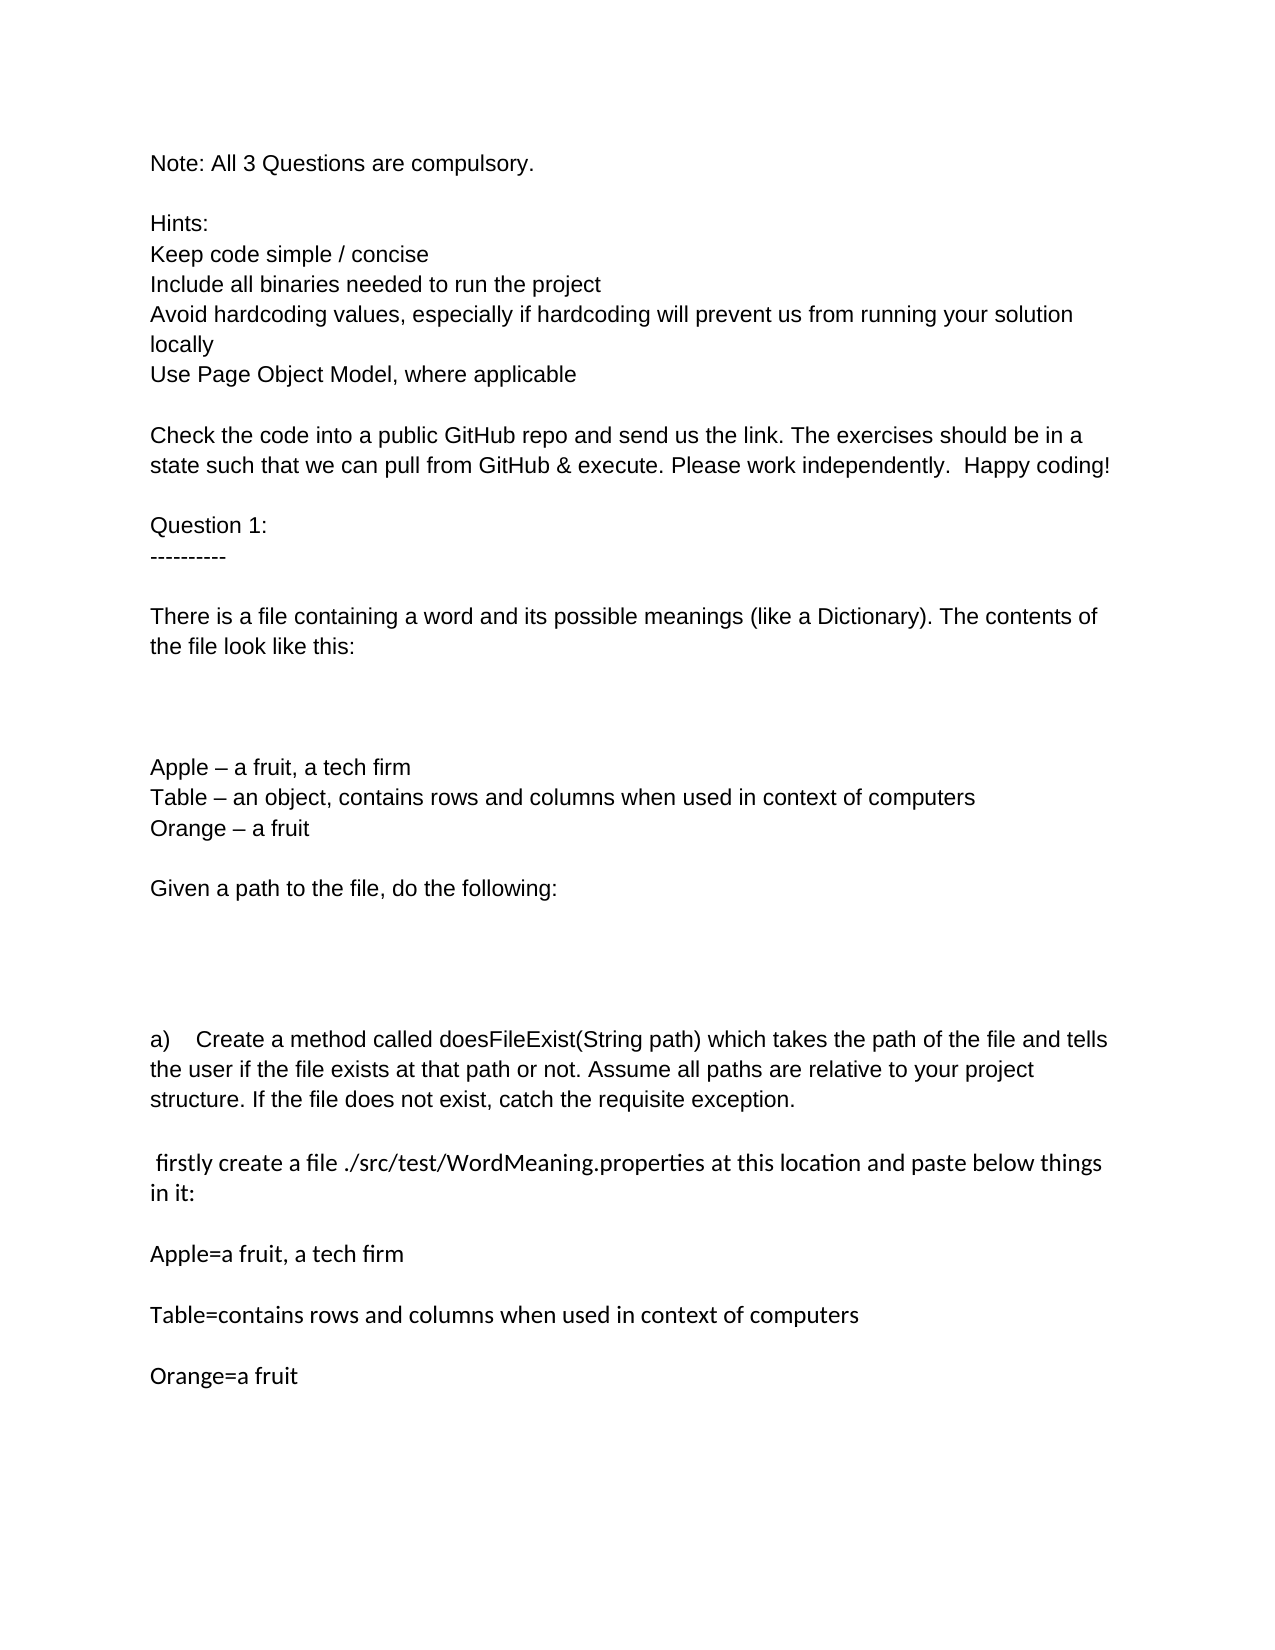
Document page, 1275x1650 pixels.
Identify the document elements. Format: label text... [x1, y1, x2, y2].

text Use Page Object Model, where applicable [150, 361, 1125, 388]
text Hints: [150, 210, 1125, 237]
text Apple – a fruit, a tech firm [150, 754, 1125, 781]
text Check the code into a public GitHub repo and send us the link. The exercises should be in a state such that we can pull from GitHub & execute. Please work independently. Happy coding! [150, 422, 1125, 478]
text a) Create a method called doesFileExist(String path) which takes the path of the file and tells the user if the file exists at that path or not. Assume all paths are relative to your project structure. If the file does not exist, catch the requisite exception. [150, 1026, 1125, 1113]
text Orange=a fruit [150, 1361, 1125, 1391]
text Keep code simple / concise [150, 241, 1125, 267]
text firstly create a file ./src/test/WordMeaning.properties at this location and paste below things in it: [150, 1147, 1125, 1208]
text Avoid hardcoding values, especially if hardcoding will prevent us from running your solution locally [150, 301, 1125, 358]
text Given a path to the file, do the following: [150, 875, 1125, 901]
text Include all binaries needed to run the project [150, 271, 1125, 297]
text Table=contains rows and columns when used in context of computers [150, 1299, 1125, 1330]
text Note: All 3 Questions are compulsory. [150, 150, 1125, 176]
text Apple=a fruit, a tech firm [150, 1238, 1125, 1269]
text There is a file containing a word and its possible meanings (like a Dictionary). The contents of the file look like this: [150, 603, 1125, 660]
text ---------- [150, 543, 1125, 569]
text Table – an object, contains rows and columns when used in context of computers [150, 784, 1125, 811]
text Question 1: [150, 512, 1125, 539]
text Orange – a fruit [150, 814, 1125, 841]
